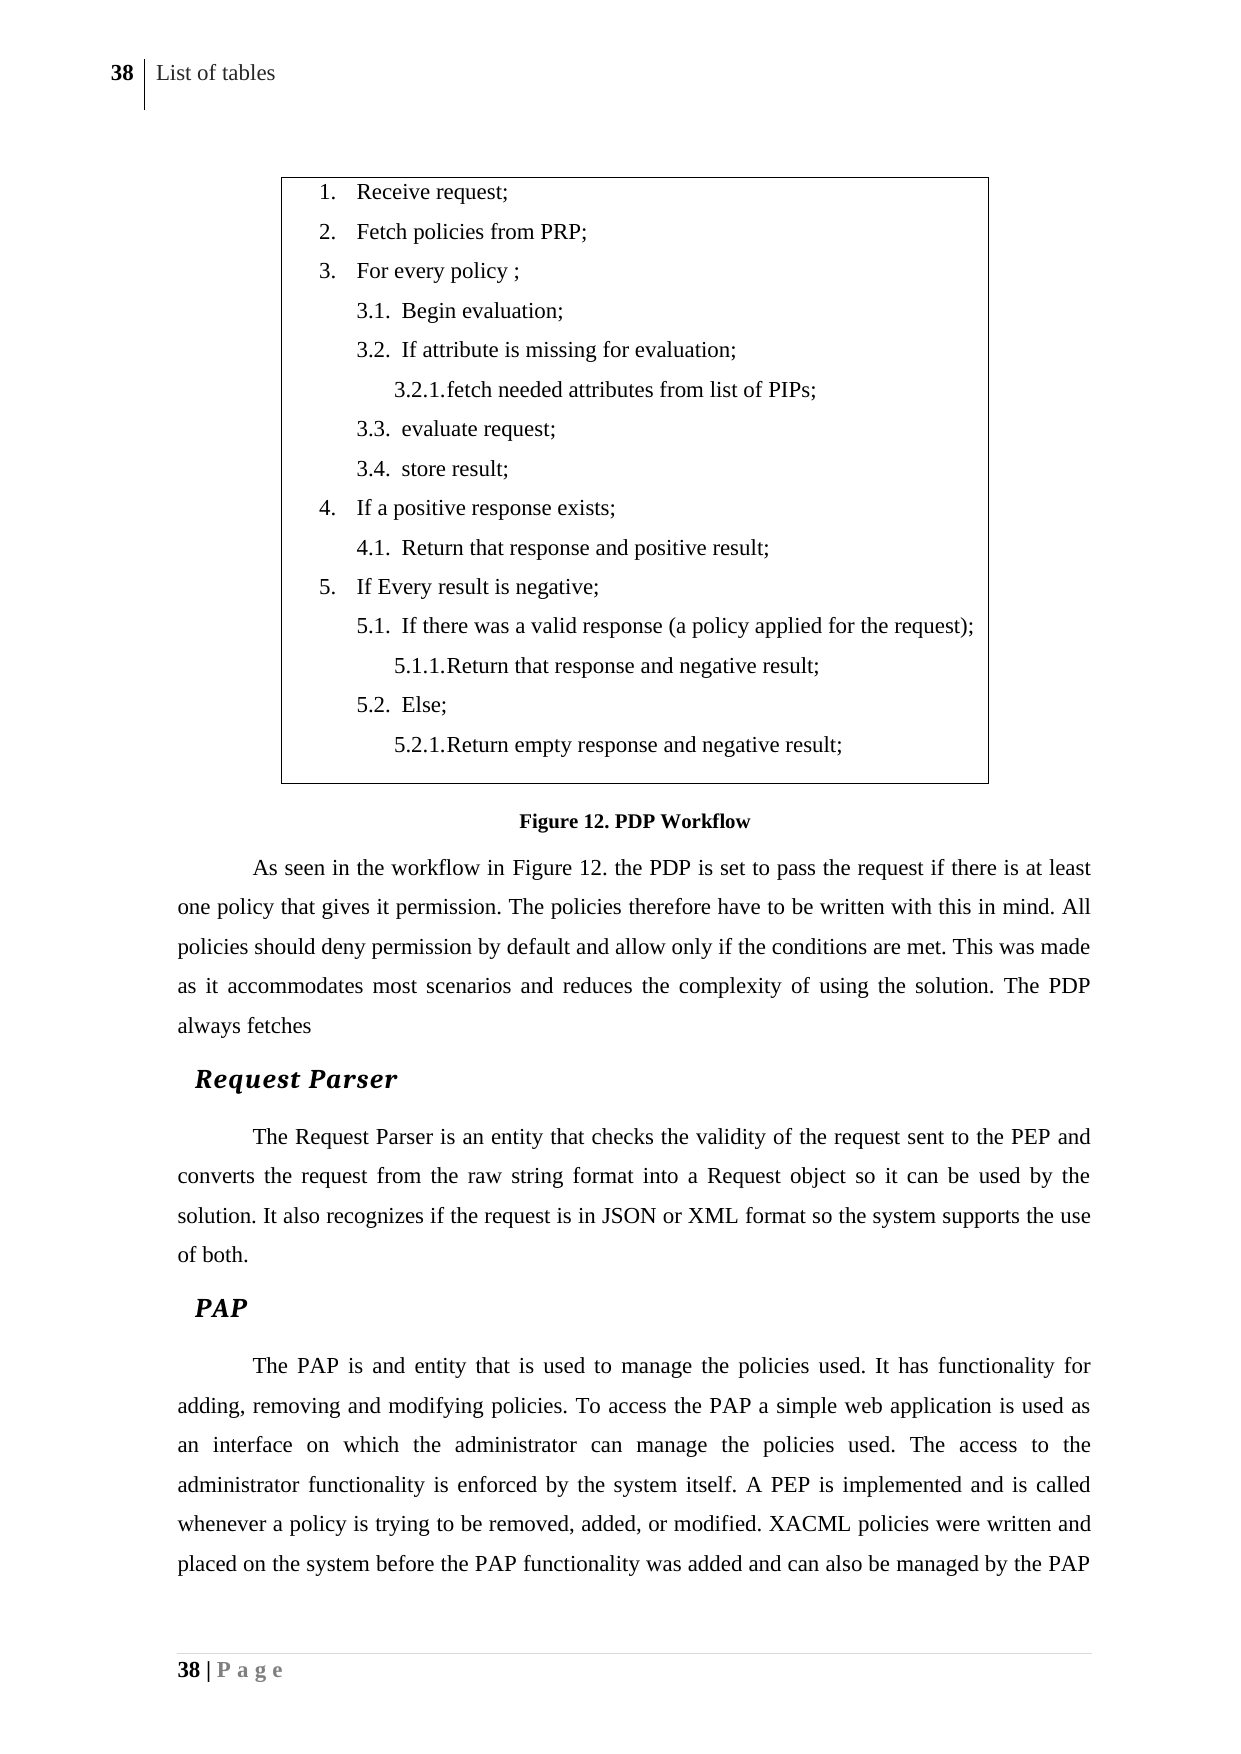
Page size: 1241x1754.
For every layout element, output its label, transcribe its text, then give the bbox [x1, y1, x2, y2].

text As seen in the workflow in Figure 12. the PDP is set to pass the request if there is at least one policy that gives it permission. The policies therefore have to be written with this in mind. All policies should deny permission by default and allow only if the conditions are met. This was made as it accommodates most scenarios and reduces the complexity of using the solution. The PDP always fetches [177, 854, 1092, 1038]
text The Request Parser is an entity that checks the validity of the request sent to the PEP and converts the request from the raw string format into a Request object so it can be used by the solution. It also recognizes if the request is in JSON or XML format so the system supports the use of both. [177, 1123, 1092, 1268]
table_header Receive request; Fetch policies from PRP; For every policy ; Begin evaluation; If attribute is missing for evaluation; fetch needed attributes from list of PIPs; evaluate request; store result; If a positive response exists; Return that response and positive result; If Every result is negative; If there was a valid response (a policy applied for the request); Return that response and negative result; Else; Return empty response and negative result; [282, 178, 988, 783]
subtitle PAP [195, 1293, 1092, 1324]
subtitle Request Parser [195, 1064, 1092, 1095]
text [177, 1352, 1092, 1576]
